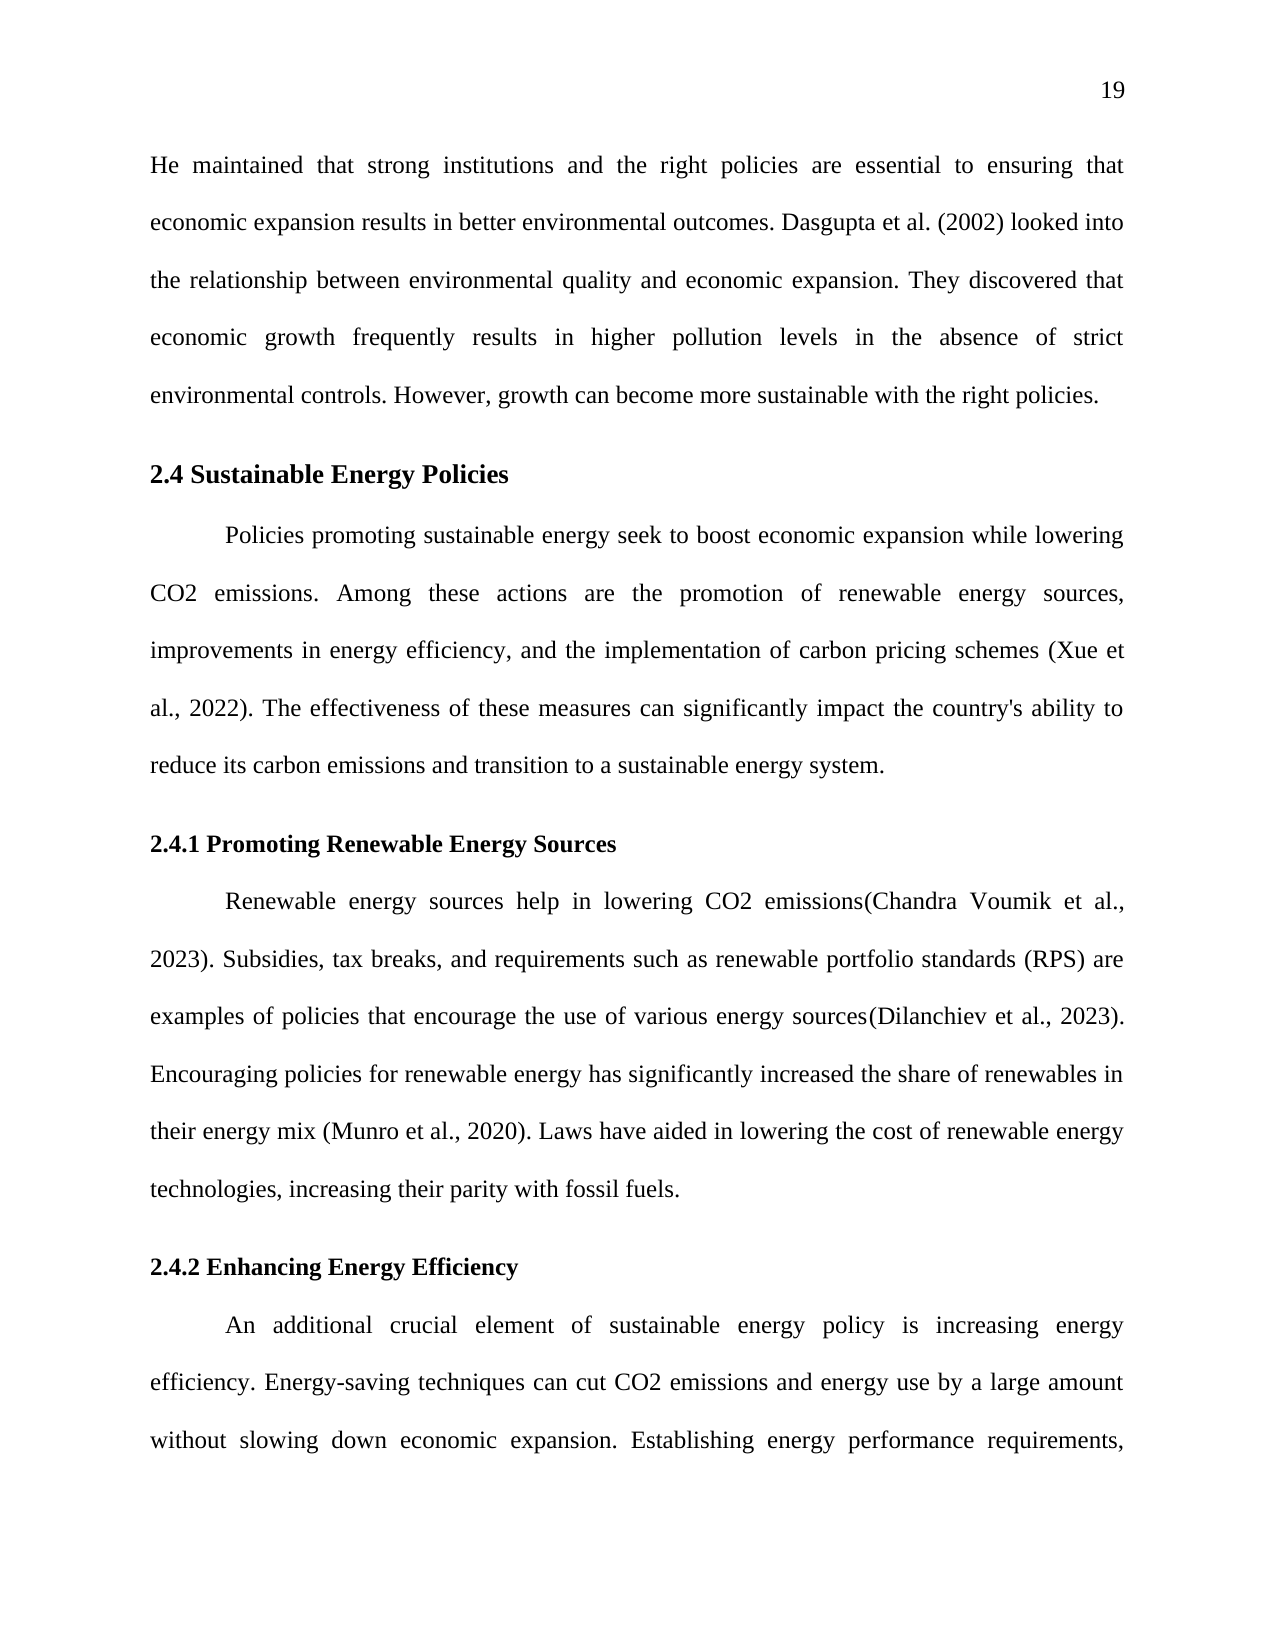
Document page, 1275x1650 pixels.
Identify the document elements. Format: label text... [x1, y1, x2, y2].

text Renewable energy sources help in lowering CO2 emissions(Chandra Voumik et al., 2023). Subsidies, tax breaks, and requirements such as renewable portfolio standards (RPS) are examples of policies that encourage the use of various energy sources(Dilanchiev et al., 2023). Encouraging policies for renewable energy has significantly increased the share of renewables in their energy mix (Munro et al., 2020). Laws have aided in lowering the cost of renewable energy technologies, increasing their parity with fossil fuels. [150, 886, 1125, 1203]
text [150, 1310, 1125, 1453]
text Policies promoting sustainable energy seek to boost economic expansion while lowering CO2 emissions. Among these actions are the promotion of renewable energy sources, improvements in energy efficiency, and the implementation of carbon pricing schemes (Xue et al., 2022). The effectiveness of these measures can significantly impact the country's ability to reduce its carbon emissions and transition to a sustainable energy system. [150, 521, 1125, 779]
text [150, 150, 1125, 409]
subtitle 2.4 Sustainable Energy Policies [149, 458, 1118, 489]
subtitle 2.4.2 Enhancing Energy Efficiency [150, 1252, 1125, 1281]
subtitle 2.4.1 Promoting Renewable Energy Sources [150, 829, 1125, 858]
